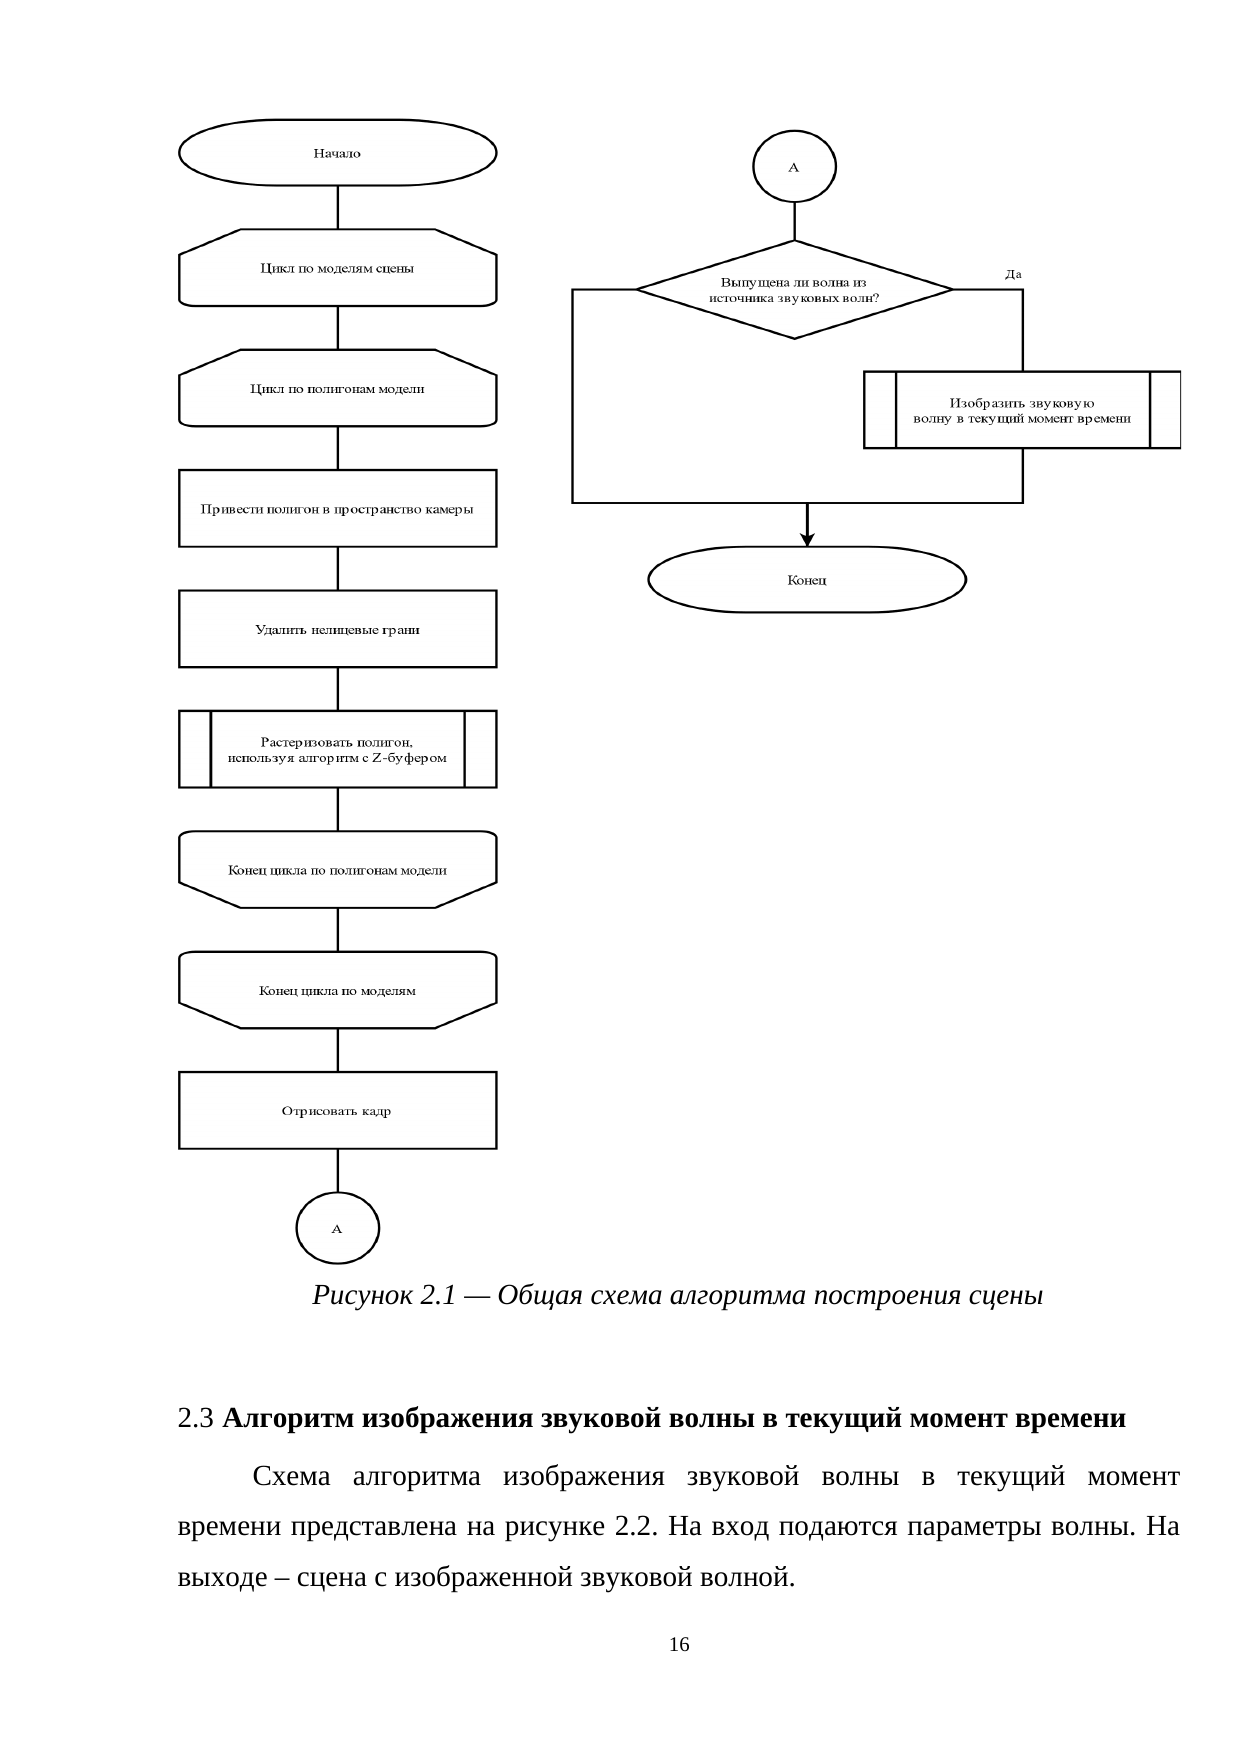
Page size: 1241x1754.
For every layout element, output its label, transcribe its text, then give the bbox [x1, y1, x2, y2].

text Рисунок 2.1 — Общая схема алгоритма построения сцены [177, 1277, 1181, 1311]
text Схема алгоритма изображения звуковой волны в текущий момент времени представлена на рисунке 2.2. На вход подаются параметры волны. На выходе – сцена с изображенной звуковой волной. [177, 1458, 1181, 1592]
picture [177, 118, 1182, 1265]
subtitle Алгоритм изображения звуковой волны в текущий момент времени [177, 1400, 1181, 1433]
